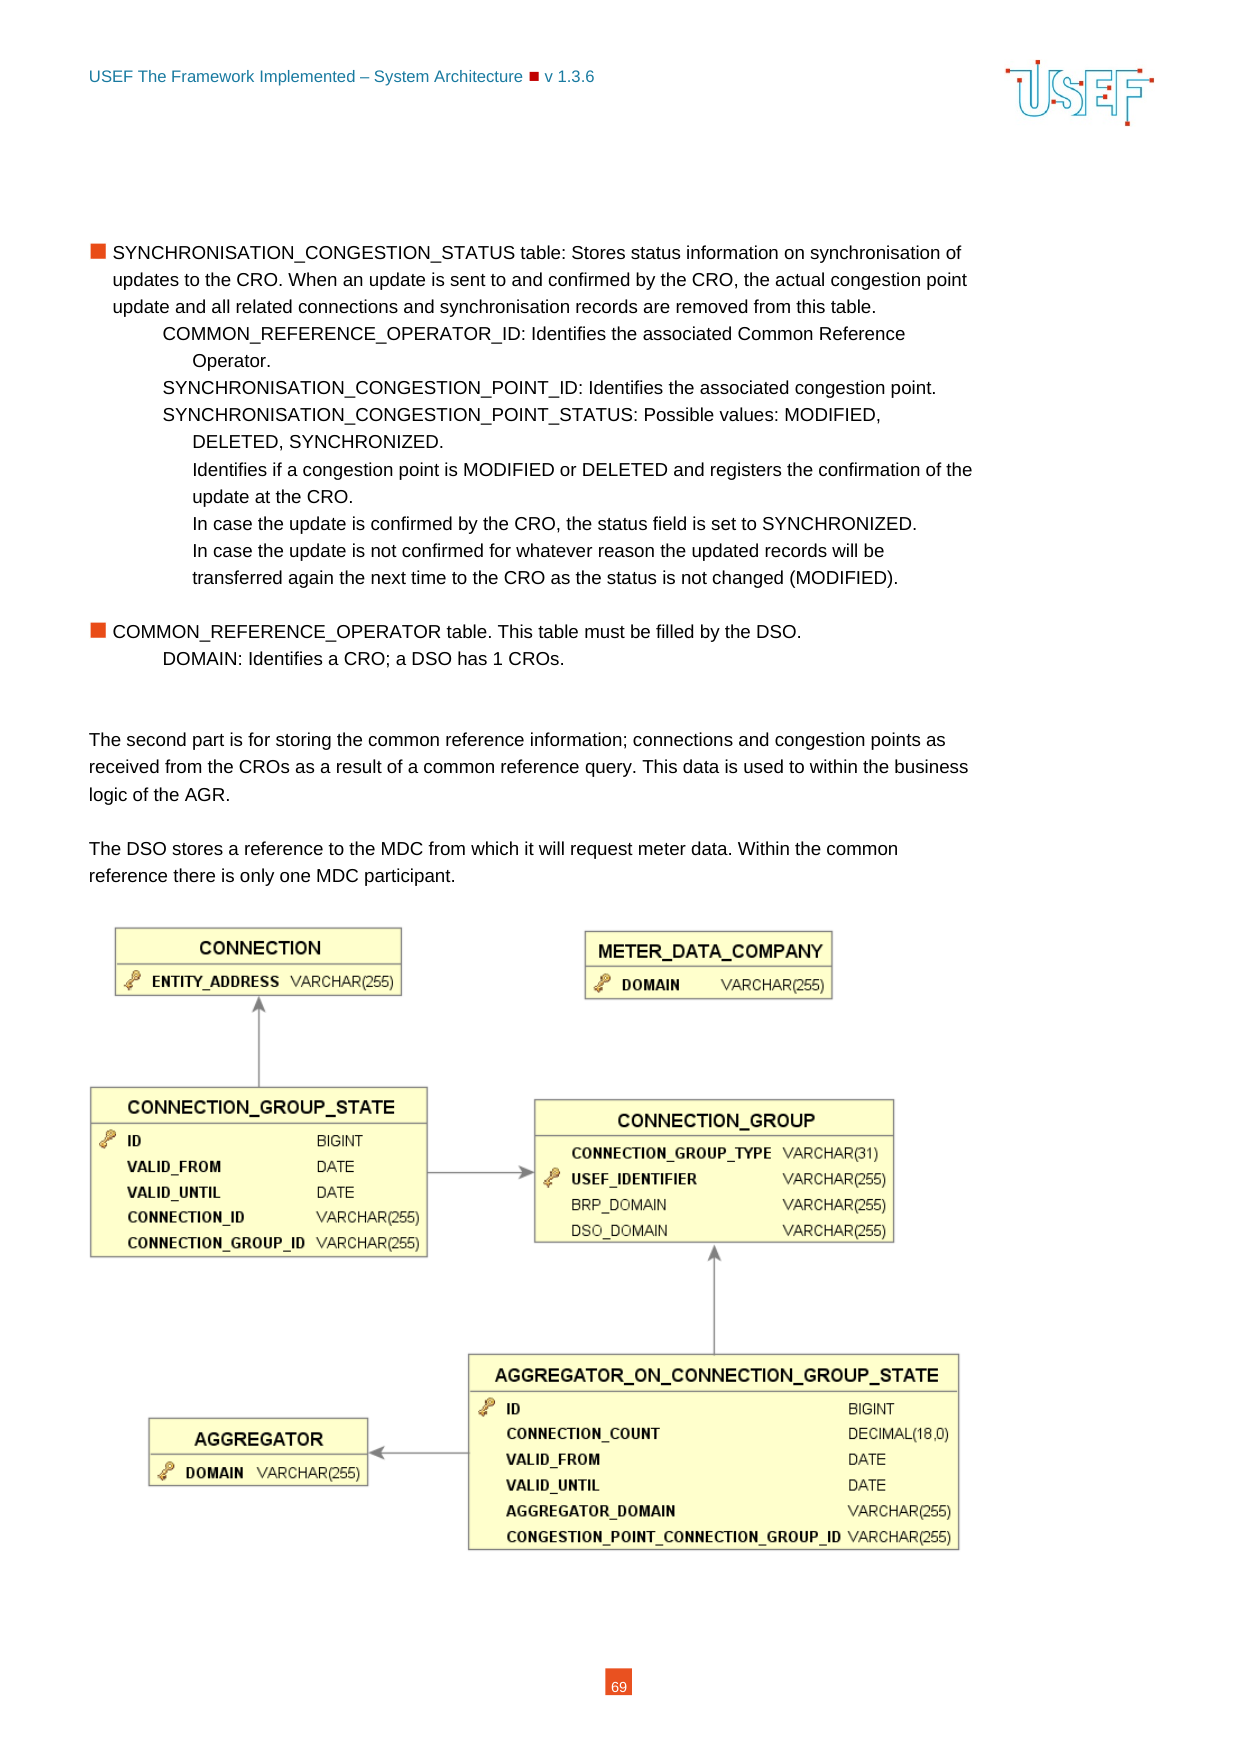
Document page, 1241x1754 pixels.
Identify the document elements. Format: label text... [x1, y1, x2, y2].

text SYNCHRONISATION_CONGESTION_POINT_ID: Identifies the associated congestion point. [89, 372, 974, 399]
text COMMON_REFERENCE_OPERATOR_ID: Identifies the associated Common Reference Operator. [162, 317, 974, 372]
picture [89, 242, 107, 260]
list SYNCHRONISATION_CONGESTION_STATUS table: Stores status information on synchronisation of updates to the CRO. When an update is sent to and confirmed by the CRO, the actual congestion point update and all related connections and synchronisation records are removed from this table. [89, 236, 974, 317]
picture [89, 621, 107, 639]
picture [1004, 59, 1155, 127]
text The DSO stores a reference to the MDC from which it will request meter data. Within the common reference there is only one MDC participant. [89, 832, 974, 886]
text SYNCHRONISATION_CONGESTION_POINT_STATUS: Possible values: MODIFIED, DELETED, SYNCHRONIZED. Identifies if a congestion point is MODIFIED or DELETED and registers the confirmation of the update at the CRO. In case the update is confirmed by the CRO, the status field is set to SYNCHRONIZED. In case the update is not confirmed for whatever reason the updated records will be transferred again the next time to the CRO as the status is not changed (MODIFIED). [162, 399, 974, 588]
text The second part is for storing the common reference information; connections and congestion points as received from the CROs as a result of a common reference query. This data is used to within the business logic of the AGR. [89, 724, 974, 805]
list COMMON_REFERENCE_OPERATOR table. This table must be filled by the DSO. [89, 615, 974, 642]
picture [88, 913, 975, 1558]
text DOMAIN: Identifies a CRO; a DSO has 1 CROs. [89, 642, 974, 669]
